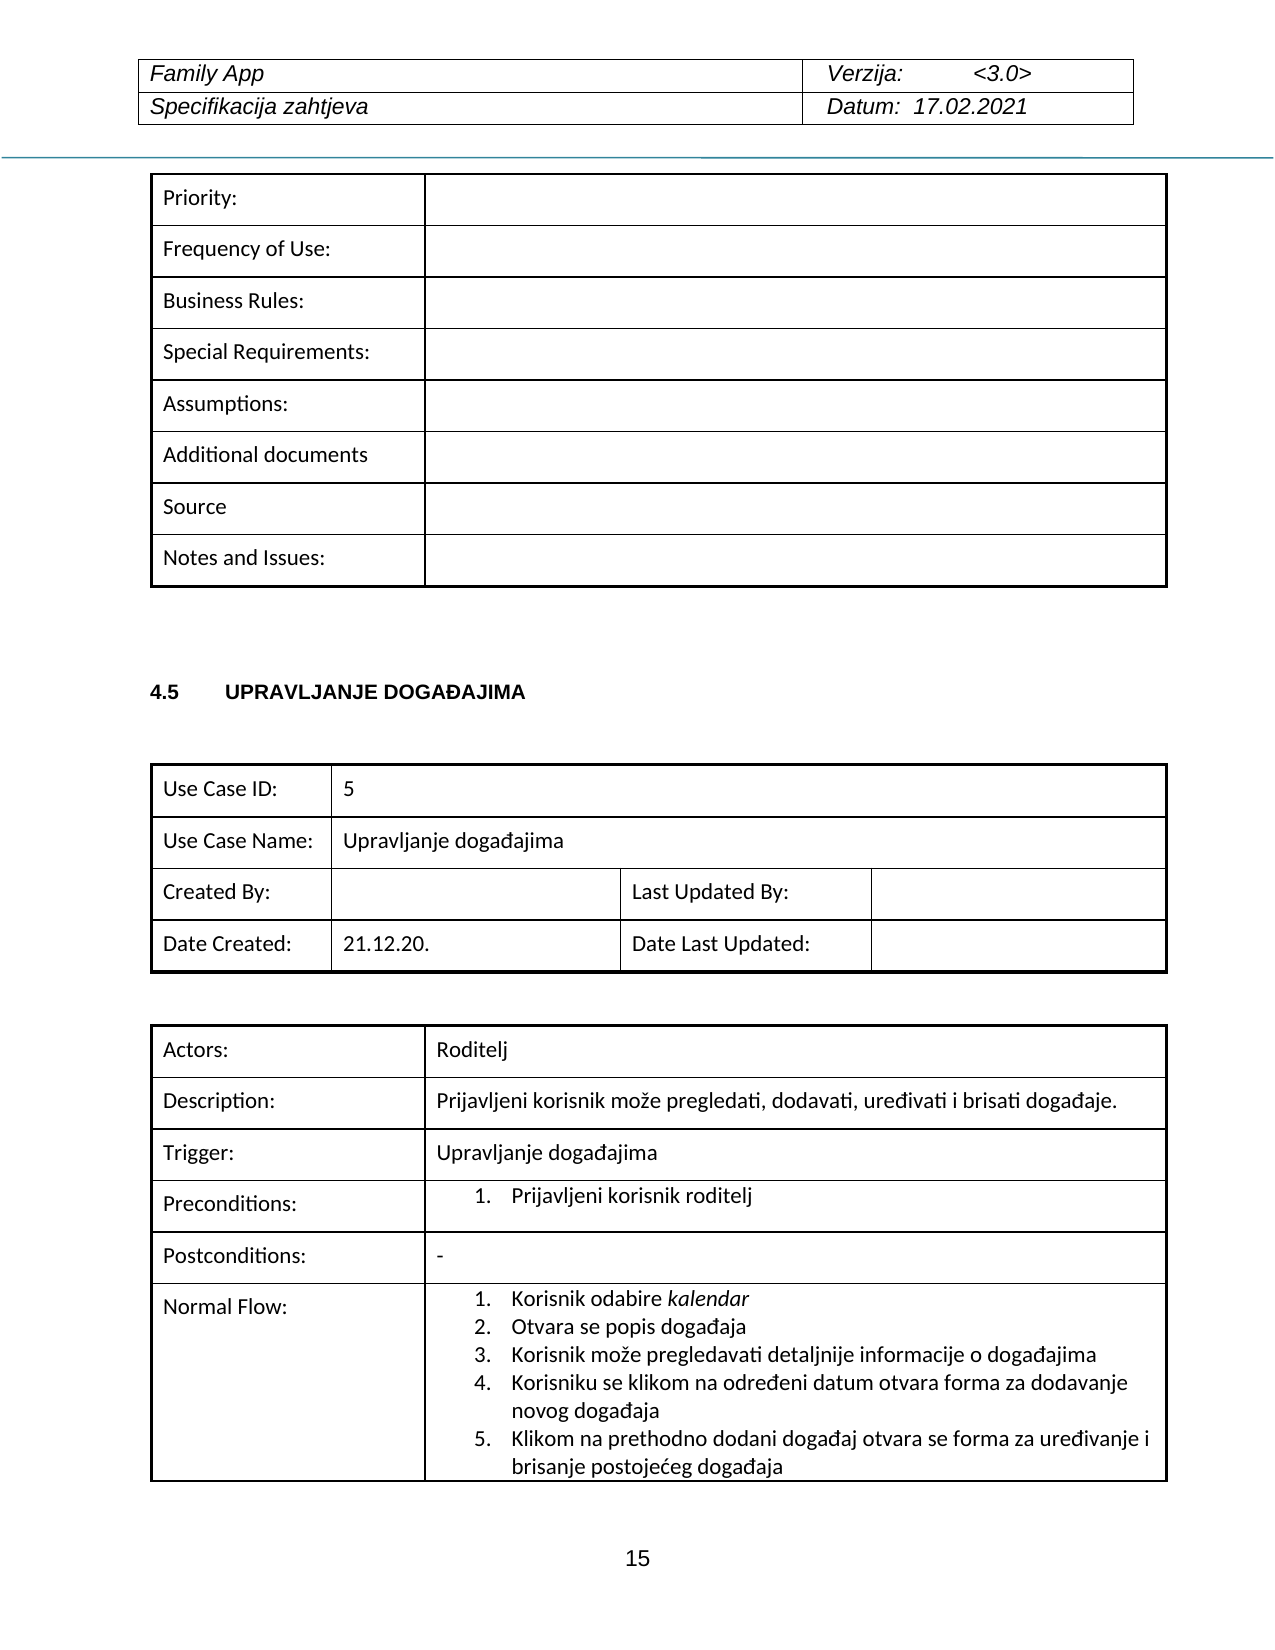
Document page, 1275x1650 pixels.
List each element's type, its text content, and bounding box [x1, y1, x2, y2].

table_cell [426, 226, 1165, 276]
table_cell [426, 278, 1165, 328]
table_cell Postconditions: [153, 1233, 424, 1283]
table_header Use Case ID: [153, 766, 331, 816]
table_cell Preconditions: [153, 1181, 424, 1231]
table_header Actors: [153, 1027, 424, 1077]
table_cell [426, 381, 1165, 431]
table_cell [426, 175, 1165, 225]
subtitle Upravljanje događajima [150, 680, 1125, 704]
table_cell Description: [153, 1078, 424, 1128]
table_cell - [426, 1233, 1165, 1283]
table_cell Date Created: [153, 921, 331, 970]
table_cell Trigger: [153, 1130, 424, 1180]
table_cell Business Rules: [153, 278, 424, 328]
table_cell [426, 1284, 1165, 1480]
table_cell Notes and Issues: [153, 535, 424, 585]
table_cell Source [153, 484, 424, 533]
table_cell [426, 329, 1165, 379]
table_cell Special Requirements: [153, 329, 424, 379]
table_cell [872, 869, 1165, 919]
table_cell [426, 432, 1165, 482]
table_cell [426, 535, 1165, 585]
table_header 5 [332, 766, 1165, 816]
table_cell 21.12.20. [332, 921, 620, 970]
table_cell Prijavljeni korisnik može pregledati, dodavati, uređivati i brisati događaje. [426, 1078, 1165, 1128]
table_cell Priority: [153, 175, 424, 225]
table_cell Created By: [153, 869, 331, 919]
table_cell [872, 921, 1165, 970]
table_cell Upravljanje događajima [426, 1130, 1165, 1180]
table_cell [426, 484, 1165, 533]
table_cell Frequency of Use: [153, 226, 424, 276]
table_cell Prijavljeni korisnik roditelj [426, 1181, 1165, 1231]
table_cell Date Last Updated: [621, 921, 871, 970]
table_cell Upravljanje događajima [332, 818, 1165, 867]
table_cell Additional documents [153, 432, 424, 482]
table_cell Normal Flow: [153, 1284, 424, 1480]
table_cell Assumptions: [153, 381, 424, 431]
table_header Roditelj [426, 1027, 1165, 1077]
table_cell Last Updated By: [621, 869, 871, 919]
table_cell [332, 869, 620, 919]
table_cell Use Case Name: [153, 818, 331, 867]
